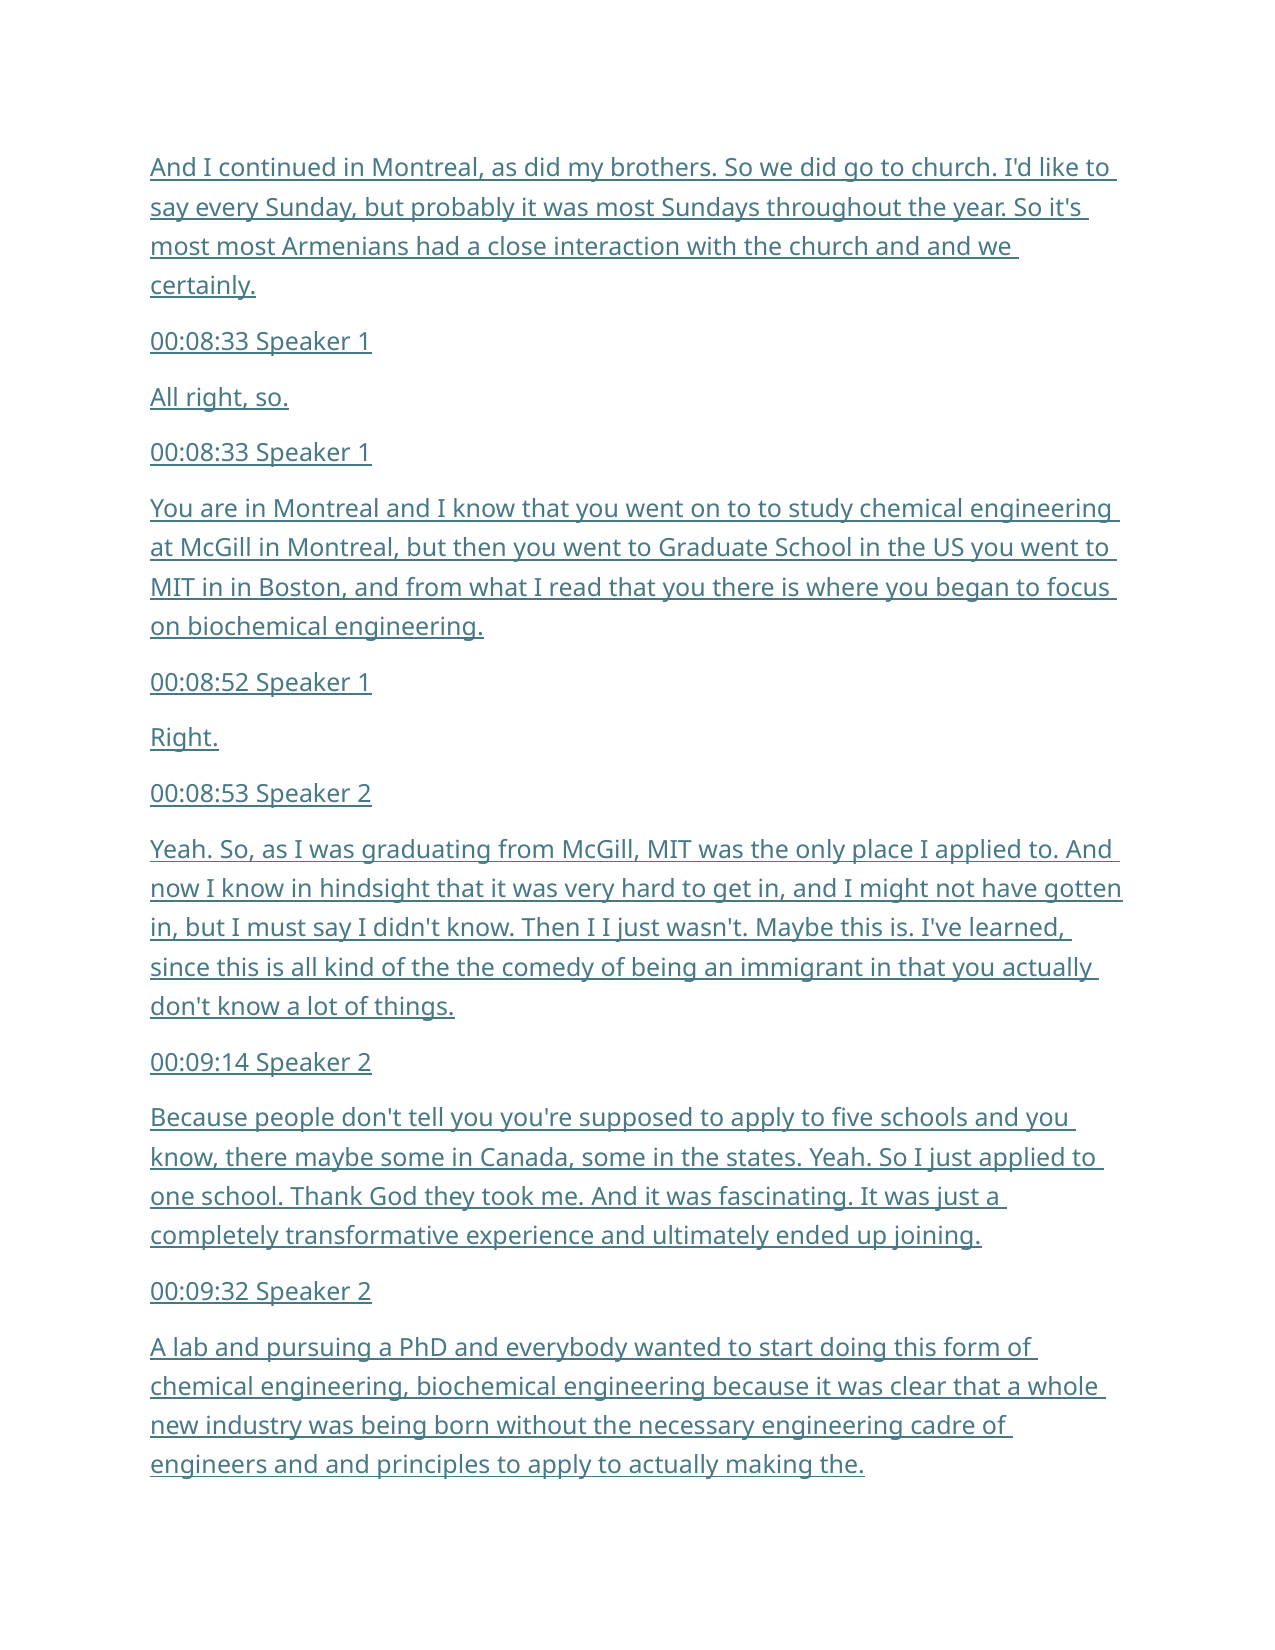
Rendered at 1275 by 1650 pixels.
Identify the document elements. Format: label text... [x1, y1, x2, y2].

text 00:09:14 Speaker 2 [150, 1044, 1125, 1078]
text You are in Montreal and I know that you went on to to study chemical engineering at McGill in Montreal, but then you went to Graduate School in the US you went to MIT in in Boston, and from what I read that you there is where you began to focus on biochemical engineering. [150, 491, 1125, 642]
text 00:08:33 Speaker 1 [150, 323, 1125, 357]
text 00:08:52 Speaker 1 [150, 664, 1125, 698]
text Yeah. So, as I was graduating from McGill, MIT was the only place I applied to. And now I know in hindsight that it was very hard to get in, and I might not have gotten in, but I must say I didn't know. Then I I just wasn't. Maybe this is. I've learned, since this is all kind of the the comedy of being an immigrant in that you actually don't know a lot of things. [150, 832, 1125, 1022]
text Because people don't tell you you're supposed to apply to five schools and you know, there maybe some in Canada, some in the states. Yeah. So I just applied to one school. Thank God they took me. And it was fascinating. It was just a completely transformative experience and ultimately ended up joining. [150, 1100, 1125, 1252]
text 00:08:33 Speaker 1 [150, 435, 1125, 469]
text 00:09:32 Speaker 2 [150, 1273, 1125, 1307]
text Right. [150, 720, 1125, 754]
text 00:08:53 Speaker 2 [150, 776, 1125, 810]
text A lab and pursuing a PhD and everybody wanted to start doing this form of chemical engineering, biochemical engineering because it was clear that a whole new industry was being born without the necessary engineering cadre of engineers and and principles to apply to actually making the. [150, 1329, 1125, 1481]
text All right, so. [150, 379, 1125, 413]
text And I continued in Montreal, as did my brothers. So we did go to church. I'd like to say every Sunday, but probably it was most Sundays throughout the year. So it's most most Armenians had a close interaction with the church and and we certainly. [150, 150, 1125, 302]
